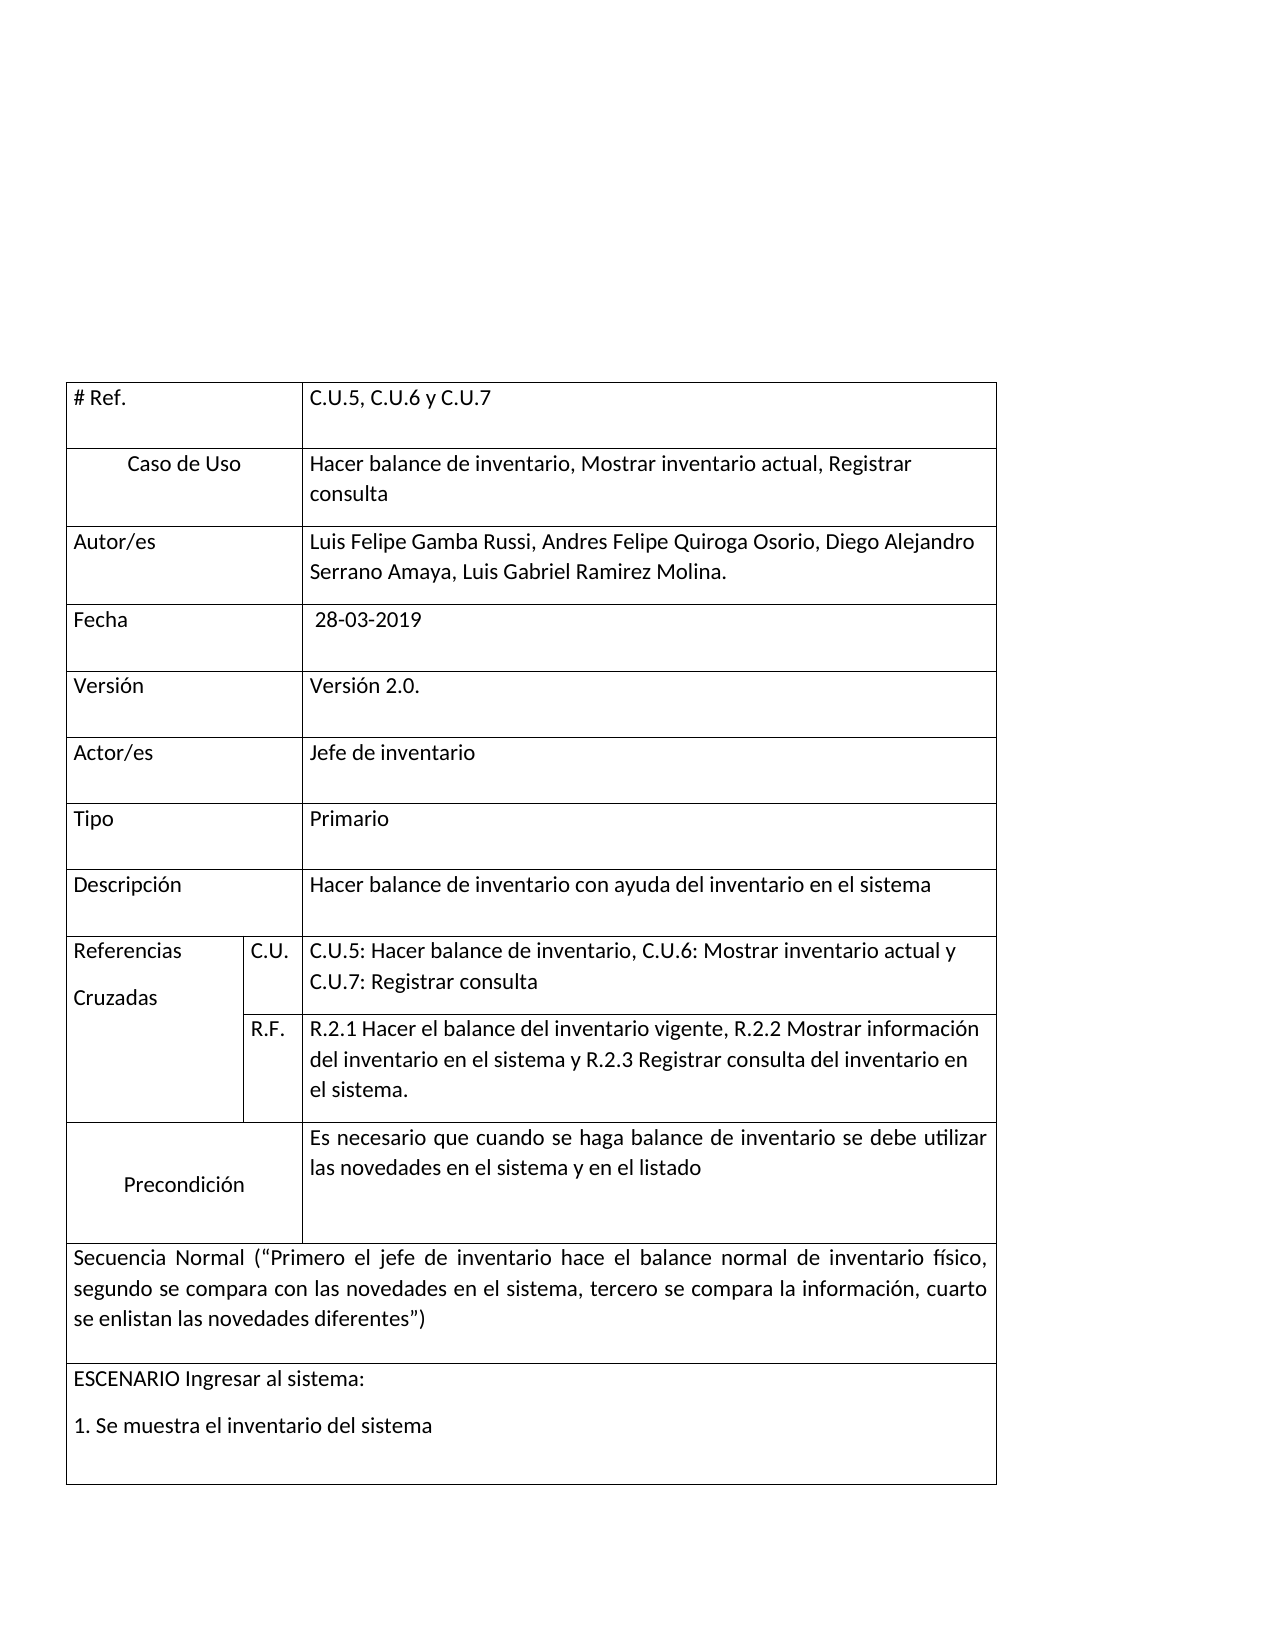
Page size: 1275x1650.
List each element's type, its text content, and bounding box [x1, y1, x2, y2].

table_cell Versión 2.0. [303, 672, 996, 737]
table_cell R.F. [244, 1015, 302, 1122]
table_cell 28-03-2019 [303, 605, 996, 671]
table_cell Referencias Cruzadas [67, 937, 243, 1122]
table_header C.U.5, C.U.6 y C.U.7 [303, 383, 996, 448]
table_cell R.2.1 Hacer el balance del inventario vigente, R.2.2 Mostrar información del inventario en el sistema y R.2.3 Registrar consulta del inventario en el sistema. [303, 1015, 996, 1122]
table_cell Descripción [67, 870, 302, 936]
table_cell Precondición [67, 1123, 302, 1242]
table_cell Jefe de inventario [303, 738, 996, 803]
table_cell Primario [303, 804, 996, 869]
table_cell Actor/es [67, 738, 302, 803]
table_cell Luis Felipe Gamba Russi, Andres Felipe Quiroga Osorio, Diego Alejandro Serrano Amaya, Luis Gabriel Ramirez Molina. [303, 527, 996, 604]
table_header # Ref. [67, 383, 302, 448]
table_cell Tipo [67, 804, 302, 869]
table_cell Hacer balance de inventario con ayuda del inventario en el sistema [303, 870, 996, 936]
table_cell Caso de Uso [67, 449, 302, 526]
table_cell C.U. [244, 937, 302, 1013]
table_cell C.U.5: Hacer balance de inventario, C.U.6: Mostrar inventario actual y C.U.7: Registrar consulta [303, 937, 996, 1013]
table_cell Fecha [67, 605, 302, 671]
table_cell Secuencia Normal (“Primero el jefe de inventario hace el balance normal de inventario físico, segundo se compara con las novedades en el sistema, tercero se compara la información, cuarto se enlistan las novedades diferentes”) [67, 1244, 996, 1363]
table_cell Hacer balance de inventario, Mostrar inventario actual, Registrar consulta [303, 449, 996, 526]
table_cell Es necesario que cuando se haga balance de inventario se debe utilizar las novedades en el sistema y en el listado [303, 1123, 996, 1242]
table_cell Versión [67, 672, 302, 737]
table_cell Autor/es [67, 527, 302, 604]
